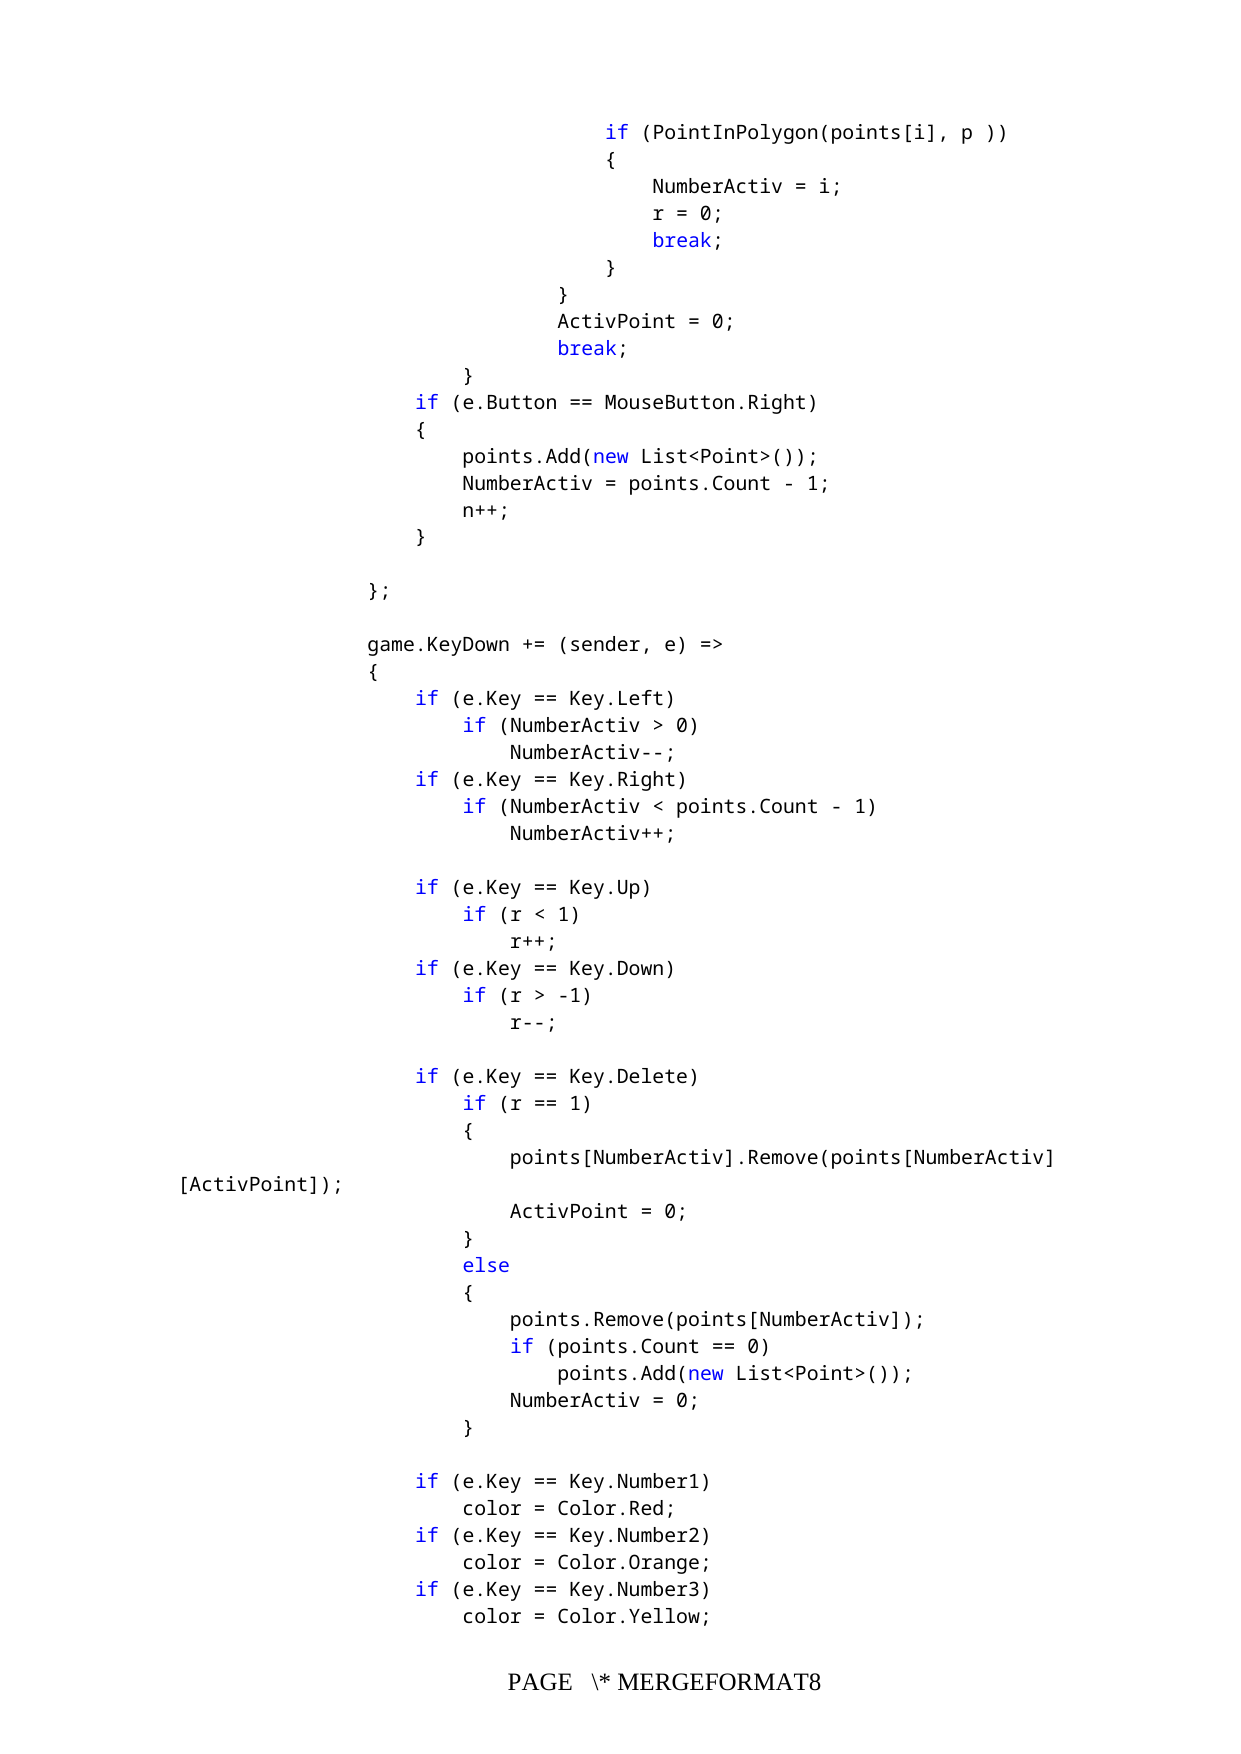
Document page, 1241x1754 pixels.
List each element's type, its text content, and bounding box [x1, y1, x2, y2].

text if (NumberActiv > 0) [177, 712, 1152, 739]
text ActivPoint = 0; [177, 1197, 1152, 1224]
text } [177, 523, 1152, 550]
text if (e.Key == Key.Down) [177, 954, 1152, 981]
text points.Add(new List<Point>()); [177, 1359, 1152, 1386]
text if (e.Key == Key.Number2) [177, 1521, 1152, 1548]
text NumberActiv = 0; [177, 1386, 1152, 1413]
text { [177, 1116, 1152, 1143]
text } [177, 1224, 1152, 1251]
text }; [177, 577, 1152, 604]
text if (e.Button == MouseButton.Right) [177, 388, 1152, 415]
text r = 0; [177, 199, 1152, 226]
text if (r < 1) [177, 901, 1152, 927]
text NumberActiv = i; [177, 172, 1152, 199]
text if (r > -1) [177, 981, 1152, 1008]
text game.KeyDown += (sender, e) => [177, 631, 1152, 658]
text ActivPoint = 0; [177, 307, 1152, 334]
text if (e.Key == Key.Right) [177, 766, 1152, 793]
text { [177, 415, 1152, 442]
text color = Color.Orange; [177, 1548, 1152, 1575]
text if (e.Key == Key.Number3) [177, 1575, 1152, 1602]
text NumberActiv = points.Count - 1; [177, 469, 1152, 496]
text color = Color.Yellow; [177, 1602, 1152, 1629]
text break; [177, 226, 1152, 253]
text NumberActiv--; [177, 739, 1152, 766]
text if (e.Key == Key.Delete) [177, 1062, 1152, 1089]
text points.Remove(points[NumberActiv]); [177, 1305, 1152, 1332]
text if (r == 1) [177, 1089, 1152, 1116]
text r++; [177, 927, 1152, 954]
text color = Color.Red; [177, 1494, 1152, 1521]
text if (PointInPolygon(points[i], p )) [177, 118, 1152, 145]
text } [177, 361, 1152, 388]
text { [177, 1278, 1152, 1305]
text } [177, 1413, 1152, 1440]
text if (e.Key == Key.Up) [177, 873, 1152, 901]
text if (NumberActiv < points.Count - 1) [177, 793, 1152, 819]
text if (e.Key == Key.Number1) [177, 1467, 1152, 1494]
text break; [177, 334, 1152, 361]
text if (points.Count == 0) [177, 1332, 1152, 1359]
text if (e.Key == Key.Left) [177, 685, 1152, 712]
text { [177, 145, 1152, 172]
text { [177, 658, 1152, 685]
text n++; [177, 496, 1152, 523]
text r--; [177, 1008, 1152, 1035]
text } [177, 253, 1152, 280]
text points[NumberActiv].Remove(points[NumberActiv][ActivPoint]); [177, 1143, 1152, 1197]
text else [177, 1251, 1152, 1278]
text points.Add(new List<Point>()); [177, 442, 1152, 469]
text } [177, 280, 1152, 307]
text NumberActiv++; [177, 819, 1152, 847]
